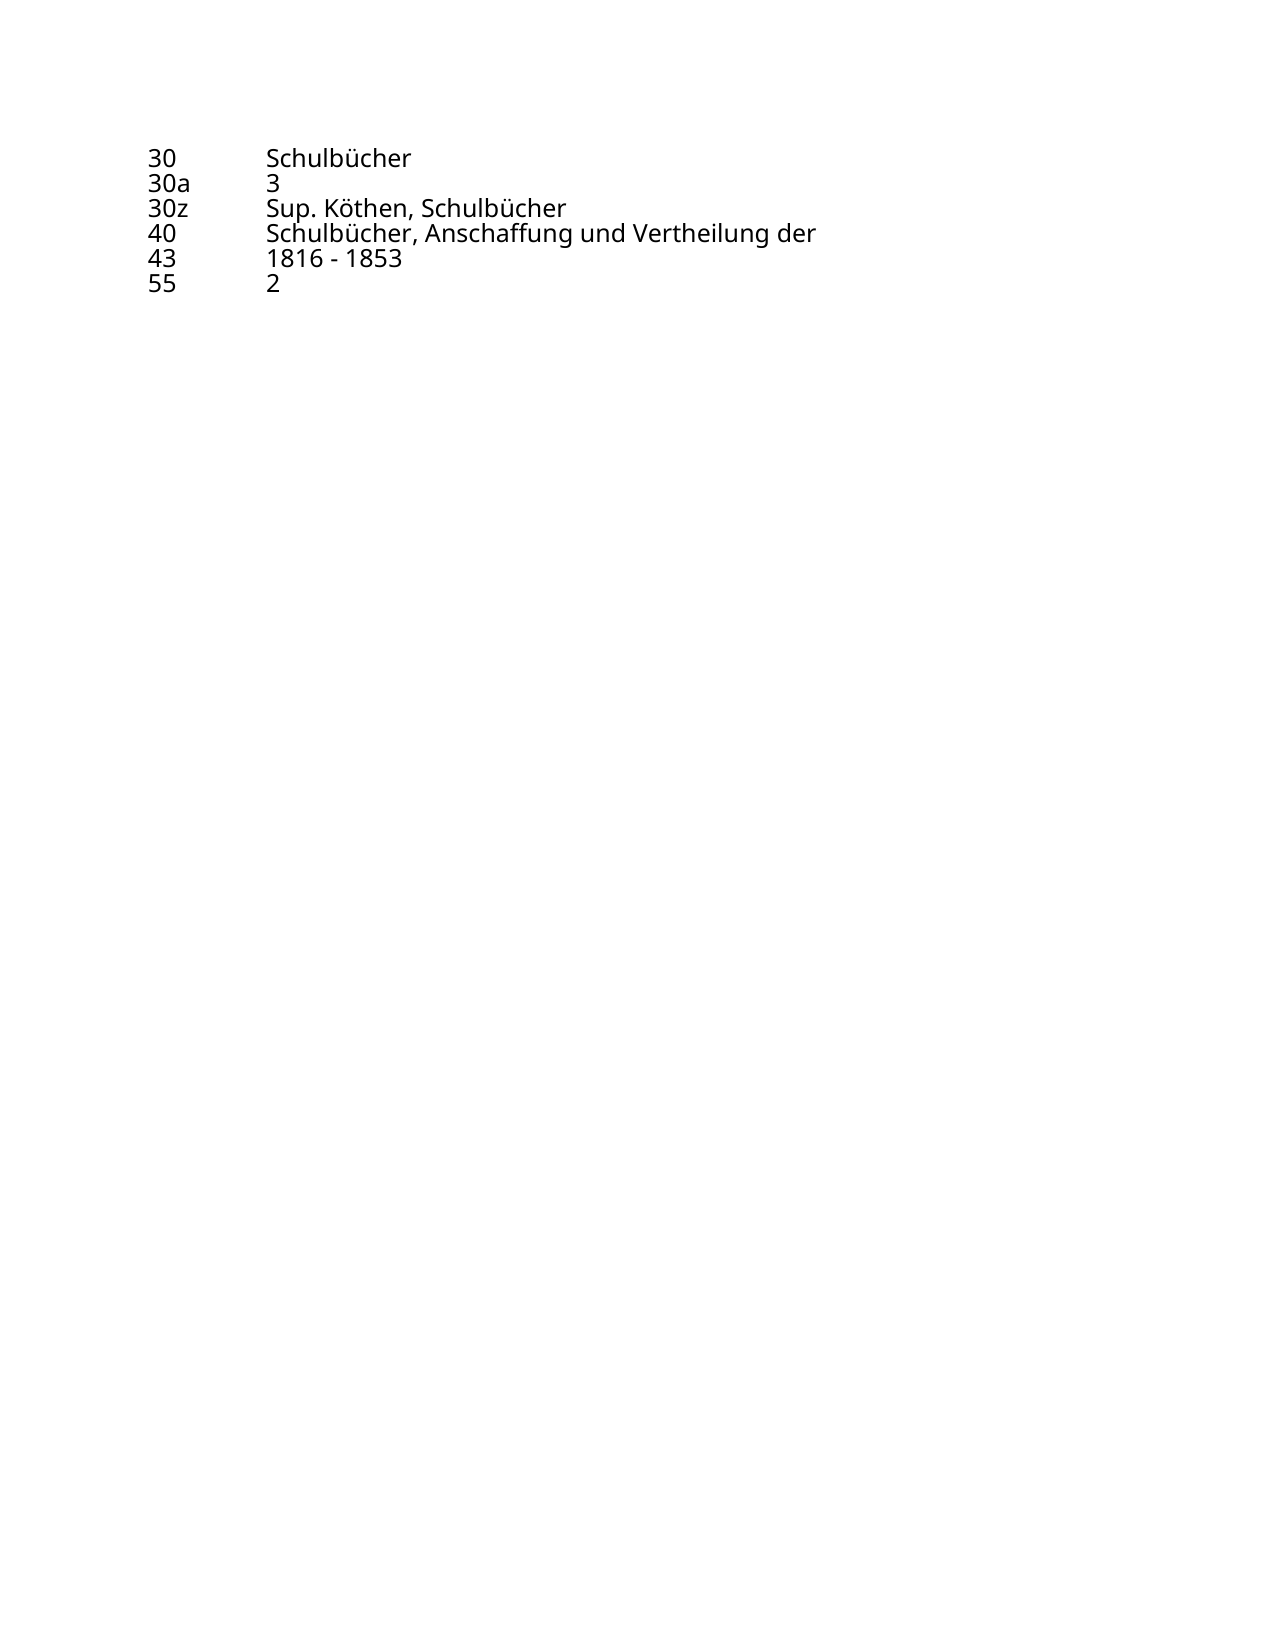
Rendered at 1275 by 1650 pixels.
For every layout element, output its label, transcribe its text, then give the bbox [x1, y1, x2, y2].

text 55 2 [148, 273, 1127, 298]
text 30a 3 [148, 173, 1127, 198]
text 30 Schulbücher [148, 148, 1127, 173]
text 30z Sup. Köthen, Schulbücher [148, 198, 1127, 223]
text 40 s[Schulbücher]s, Anschaffung und Vertheilung der [148, 223, 1127, 248]
text 43 1816 - 1853 [148, 248, 1127, 273]
